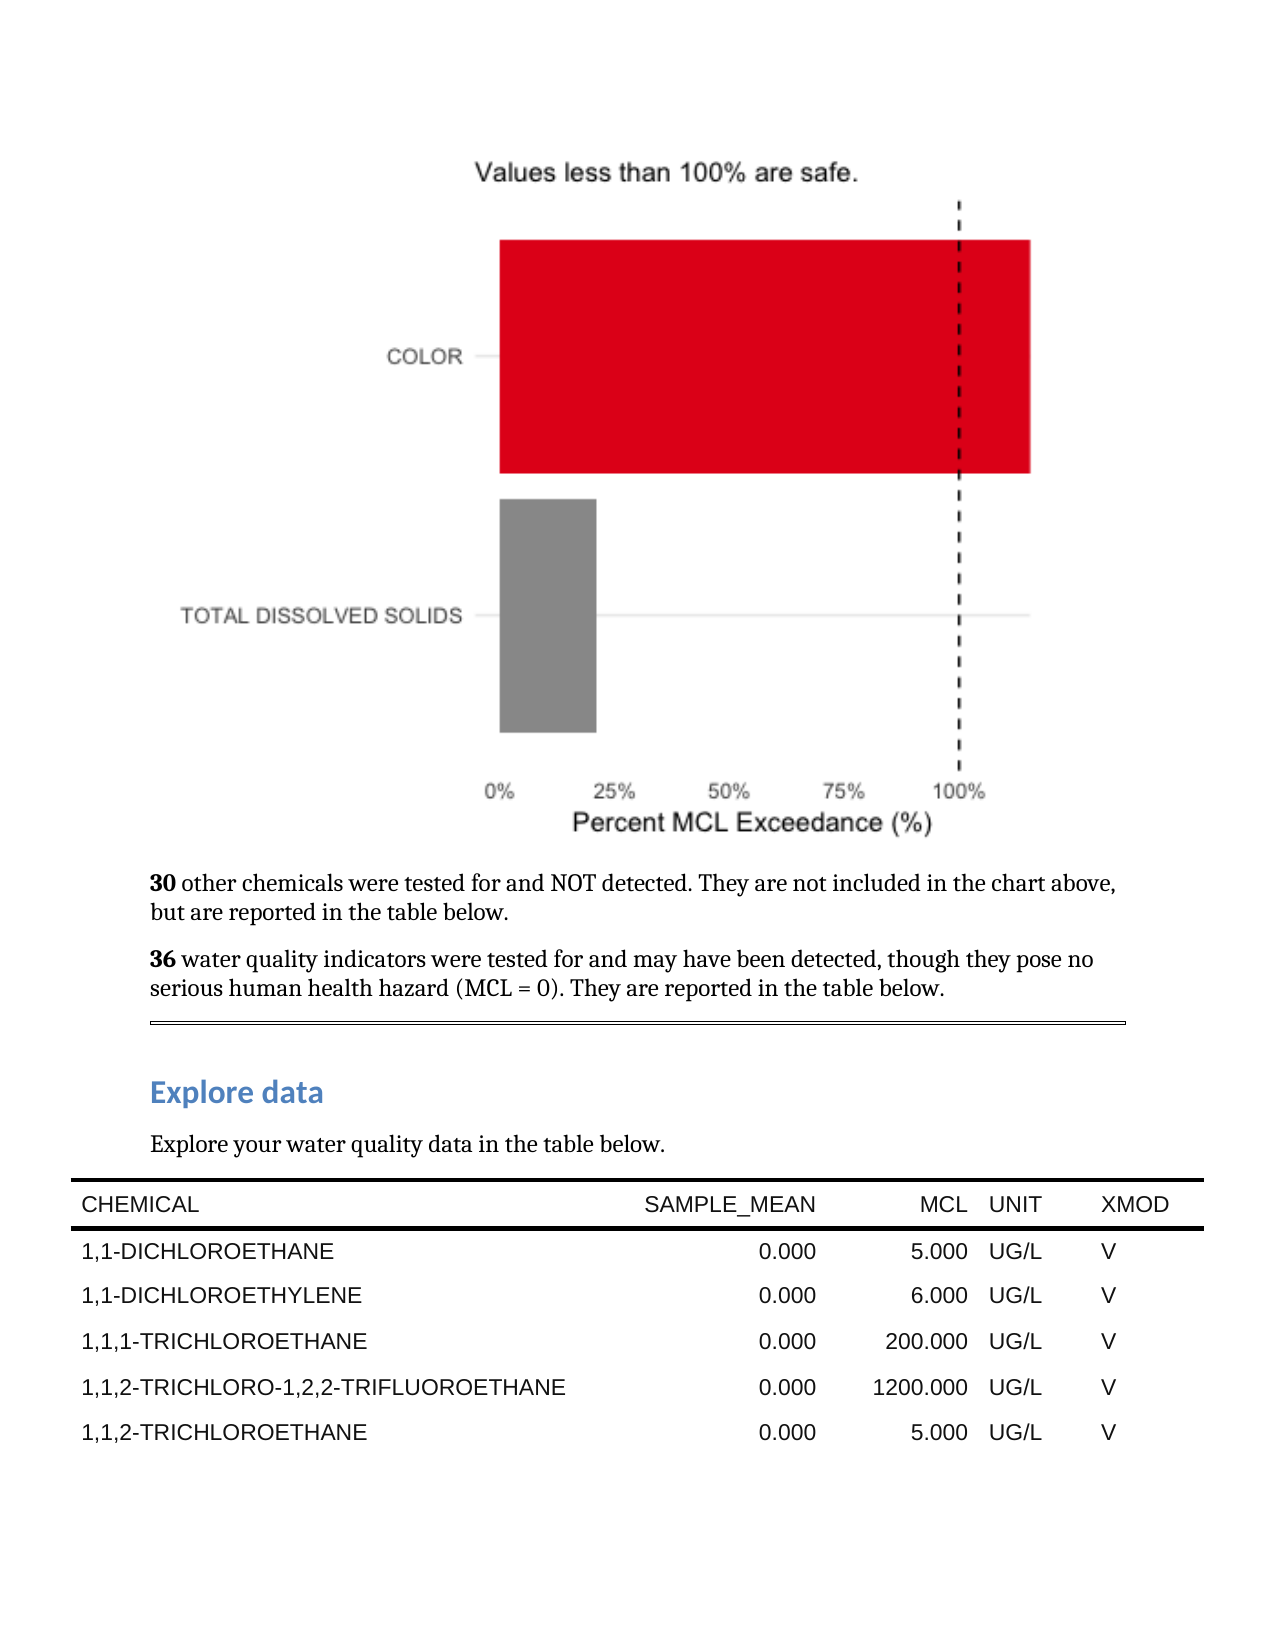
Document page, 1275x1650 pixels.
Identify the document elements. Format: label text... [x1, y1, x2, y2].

table_cell UG/L [978, 1318, 1090, 1364]
table_cell 1200.000 [826, 1364, 978, 1410]
text Explore your water quality data in the table below. [150, 1130, 1125, 1159]
table_cell 1,1,1-TRICHLOROETHANE [71, 1318, 614, 1364]
text 36 water quality indicators were tested for and may have been detected, though they pose no serious human health hazard (MCL = 0). They are reported in the table below. [150, 945, 1125, 1002]
table_cell 0.000 [614, 1364, 826, 1410]
table_header SAMPLE_MEAN [614, 1182, 826, 1226]
subtitle Explore data [150, 1071, 1125, 1112]
table_cell V [1090, 1231, 1204, 1272]
table_cell V [1090, 1364, 1204, 1410]
table_cell 0.000 [614, 1231, 826, 1272]
text 30 other chemicals were tested for and NOT detected. They are not included in the chart above, but are reported in the table below. [150, 869, 1125, 926]
table_cell 1,1,2-TRICHLORO-1,2,2-TRIFLUOROETHANE [71, 1364, 614, 1410]
table_cell 5.000 [826, 1231, 978, 1272]
table_cell 1,1-DICHLOROETHYLENE [71, 1272, 614, 1318]
table_cell V [1090, 1410, 1204, 1456]
table_cell 5.000 [826, 1410, 978, 1456]
table_cell 200.000 [826, 1318, 978, 1364]
table_cell UG/L [978, 1364, 1090, 1410]
table_header CHEMICAL [71, 1182, 614, 1226]
table_header UNIT [978, 1182, 1090, 1226]
table_cell V [1090, 1318, 1204, 1364]
picture [168, 150, 1044, 850]
table_header MCL [826, 1182, 978, 1226]
table_cell 0.000 [614, 1272, 826, 1318]
table_cell 1,1,2-TRICHLOROETHANE [71, 1410, 614, 1456]
table_cell UG/L [978, 1410, 1090, 1456]
table_cell 1,1-DICHLOROETHANE [71, 1231, 614, 1272]
table_cell UG/L [978, 1231, 1090, 1272]
table_cell 0.000 [614, 1410, 826, 1456]
table_cell V [1090, 1272, 1204, 1318]
table_cell UG/L [978, 1272, 1090, 1318]
table_header XMOD [1090, 1182, 1204, 1226]
table_cell 0.000 [614, 1318, 826, 1364]
table_cell 6.000 [826, 1272, 978, 1318]
